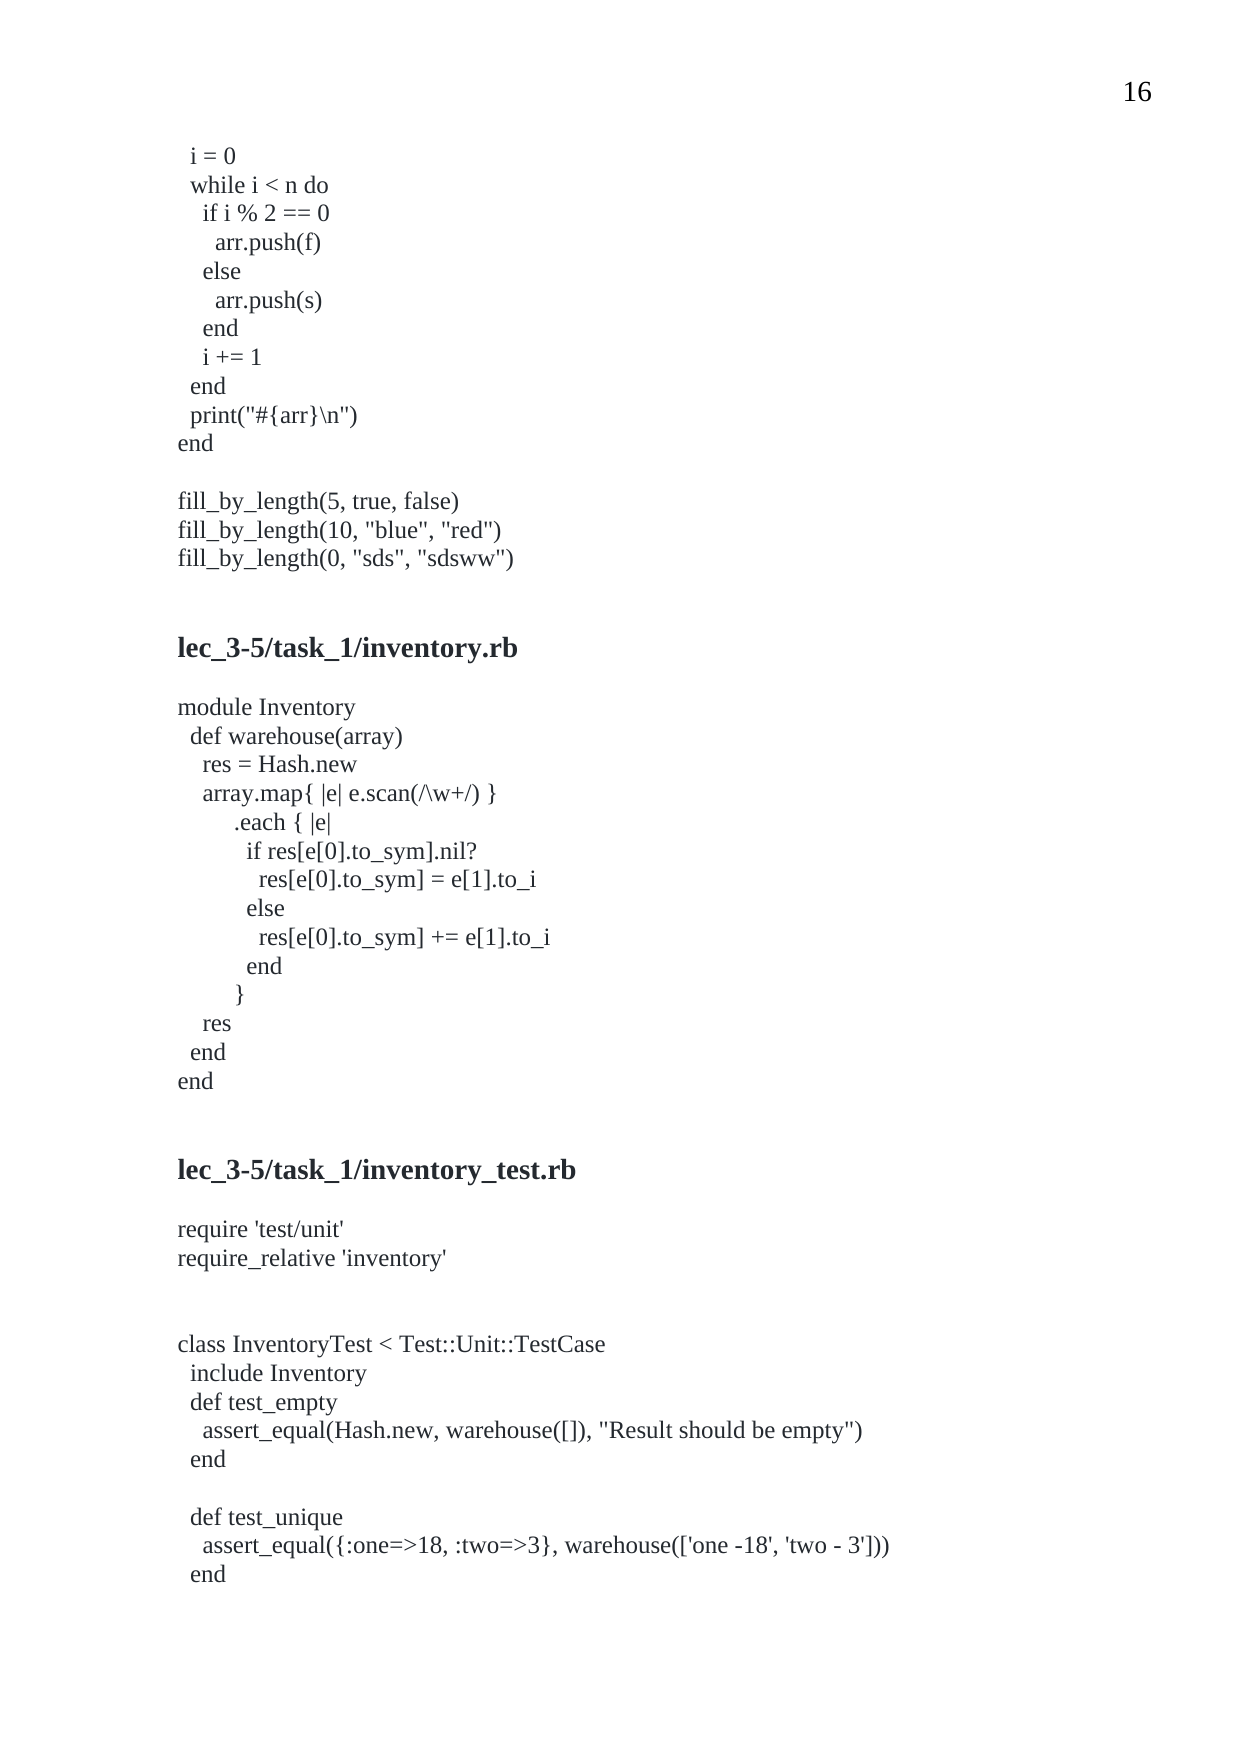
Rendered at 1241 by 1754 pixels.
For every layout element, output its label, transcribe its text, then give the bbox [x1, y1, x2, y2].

text else [177, 256, 1152, 285]
text end [177, 313, 1152, 342]
text res[e[0].to_sym] = e[1].to_i [177, 864, 1152, 893]
text module Inventory [177, 692, 1152, 721]
text res = Hash.new [177, 749, 1152, 778]
text include Inventory [177, 1358, 1152, 1387]
text assert_equal(Hash.new, warehouse([]), "Result should be empty") [177, 1416, 1152, 1444]
text end [177, 371, 1152, 400]
text end [177, 951, 1152, 979]
text if res[e[0].to_sym].nil? [177, 836, 1152, 864]
text else [177, 893, 1152, 922]
text fill_by_length(10, "blue", "red") [177, 515, 1152, 543]
text lec_3-5/task_1/inventory_test.rb [177, 1152, 1152, 1186]
text class InventoryTest < Test::Unit::TestCase [177, 1329, 1152, 1358]
text while i < n do [177, 170, 1152, 198]
text res [177, 1008, 1152, 1037]
text res[e[0].to_sym] += e[1].to_i [177, 922, 1152, 951]
text end [177, 1066, 1152, 1094]
text if i % 2 == 0 [177, 198, 1152, 227]
text i += 1 [177, 342, 1152, 371]
text lec_3-5/task_1/inventory.rb [177, 630, 1152, 663]
text } [177, 979, 1152, 1008]
text fill_by_length(0, "sds", "sdsww") [177, 543, 1152, 572]
text def test_unique [177, 1502, 1152, 1531]
text array.map{ |e| e.scan(/\w+/) } [177, 778, 1152, 807]
text def test_empty [177, 1387, 1152, 1416]
text arr.push(s) [177, 285, 1152, 313]
text end [177, 428, 1152, 457]
text assert_equal({:one=>18, :two=>3}, warehouse(['one -18', 'two - 3'])) [177, 1531, 1152, 1559]
text end [177, 1444, 1152, 1473]
text end [177, 1559, 1152, 1588]
text def warehouse(array) [177, 721, 1152, 749]
text arr.push(f) [177, 227, 1152, 256]
text require_relative 'inventory' [177, 1243, 1152, 1272]
text require 'test/unit' [177, 1214, 1152, 1243]
text end [177, 1037, 1152, 1066]
text .each { |e| [177, 807, 1152, 836]
text print("#{arr}\n") [177, 400, 1152, 428]
text fill_by_length(5, true, false) [177, 486, 1152, 515]
text i = 0 [177, 141, 1152, 170]
